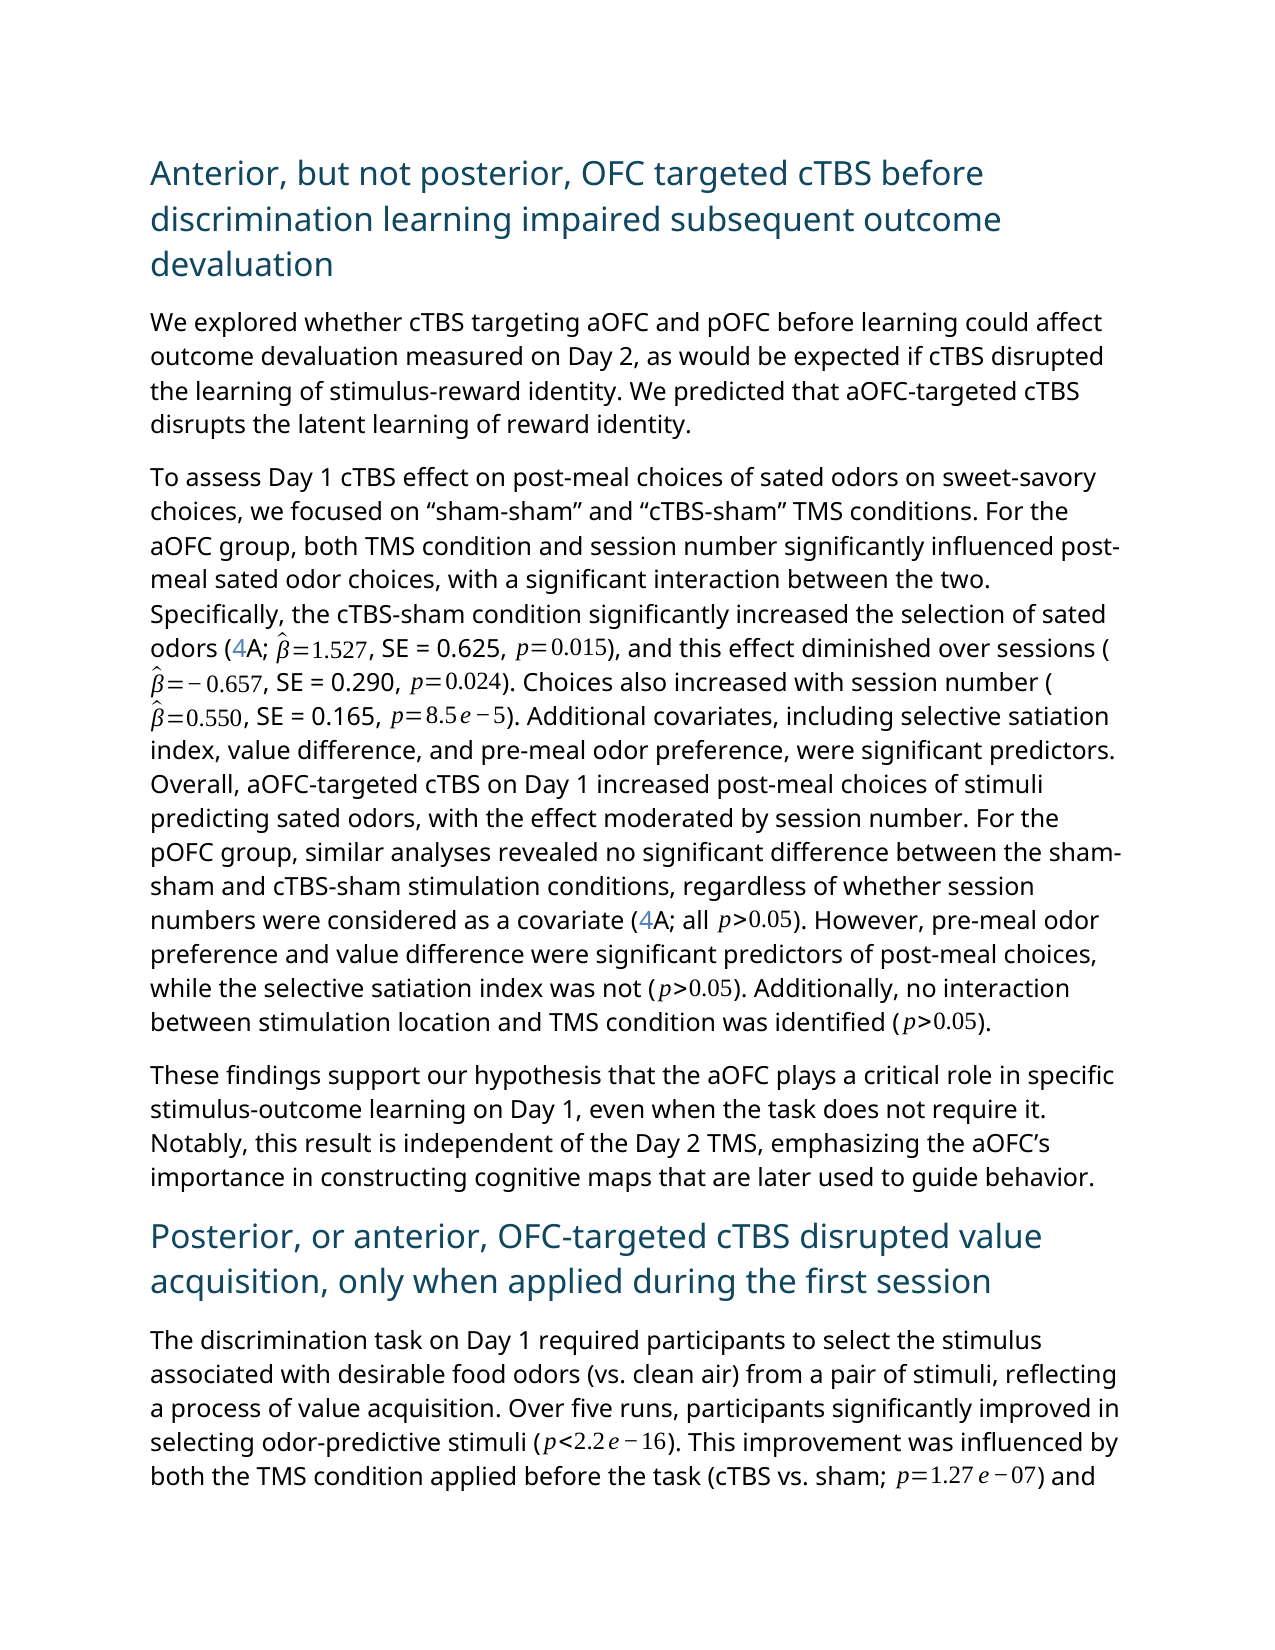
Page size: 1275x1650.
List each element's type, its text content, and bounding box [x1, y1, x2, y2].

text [150, 1322, 1125, 1493]
subtitle Anterior, but not posterior, OFC targeted cTBS before discrimination learning impaired subsequent outcome devaluation [150, 150, 1125, 286]
text These findings support our hypothesis that the aOFC plays a critical role in specific stimulus-outcome learning on Day 1, even when the task does not require it. Notably, this result is independent of the Day 2 TMS, emphasizing the aOFC’s importance in constructing cognitive maps that are later used to guide behavior. [150, 1058, 1125, 1194]
subtitle Posterior, or anterior, OFC-targeted cTBS disrupted value acquisition, only when applied during the first session [150, 1213, 1125, 1304]
text To assess Day 1 cTBS effect on post-meal choices of sated odors on sweet-savory choices, we focused on “sham-sham” and “cTBS-sham” TMS conditions. For the aOFC group, both TMS condition and session number significantly influenced post-meal sated odor choices, with a significant interaction between the two. Specifically, the cTBS-sham condition significantly increased the selection of sated odors (4A; , SE = 0.625, ), and this effect diminished over sessions (, SE = 0.290, ). Choices also increased with session number (, SE = 0.165, ). Additional covariates, including selective satiation index, value difference, and pre-meal odor preference, were significant predictors. Overall, aOFC-targeted cTBS on Day 1 increased post-meal choices of stimuli predicting sated odors, with the effect moderated by session number. For the pOFC group, similar analyses revealed no significant difference between the sham-sham and cTBS-sham stimulation conditions, regardless of whether session numbers were considered as a covariate (4A; all ). However, pre-meal odor preference and value difference were significant predictors of post-meal choices, while the selective satiation index was not (). Additionally, no interaction between stimulation location and TMS condition was identified (). [150, 460, 1125, 1039]
text We explored whether cTBS targeting aOFC and pOFC before learning could affect outcome devaluation measured on Day 2, as would be expected if cTBS disrupted the learning of stimulus-reward identity. We predicted that aOFC-targeted cTBS disrupts the latent learning of reward identity. [150, 305, 1125, 441]
